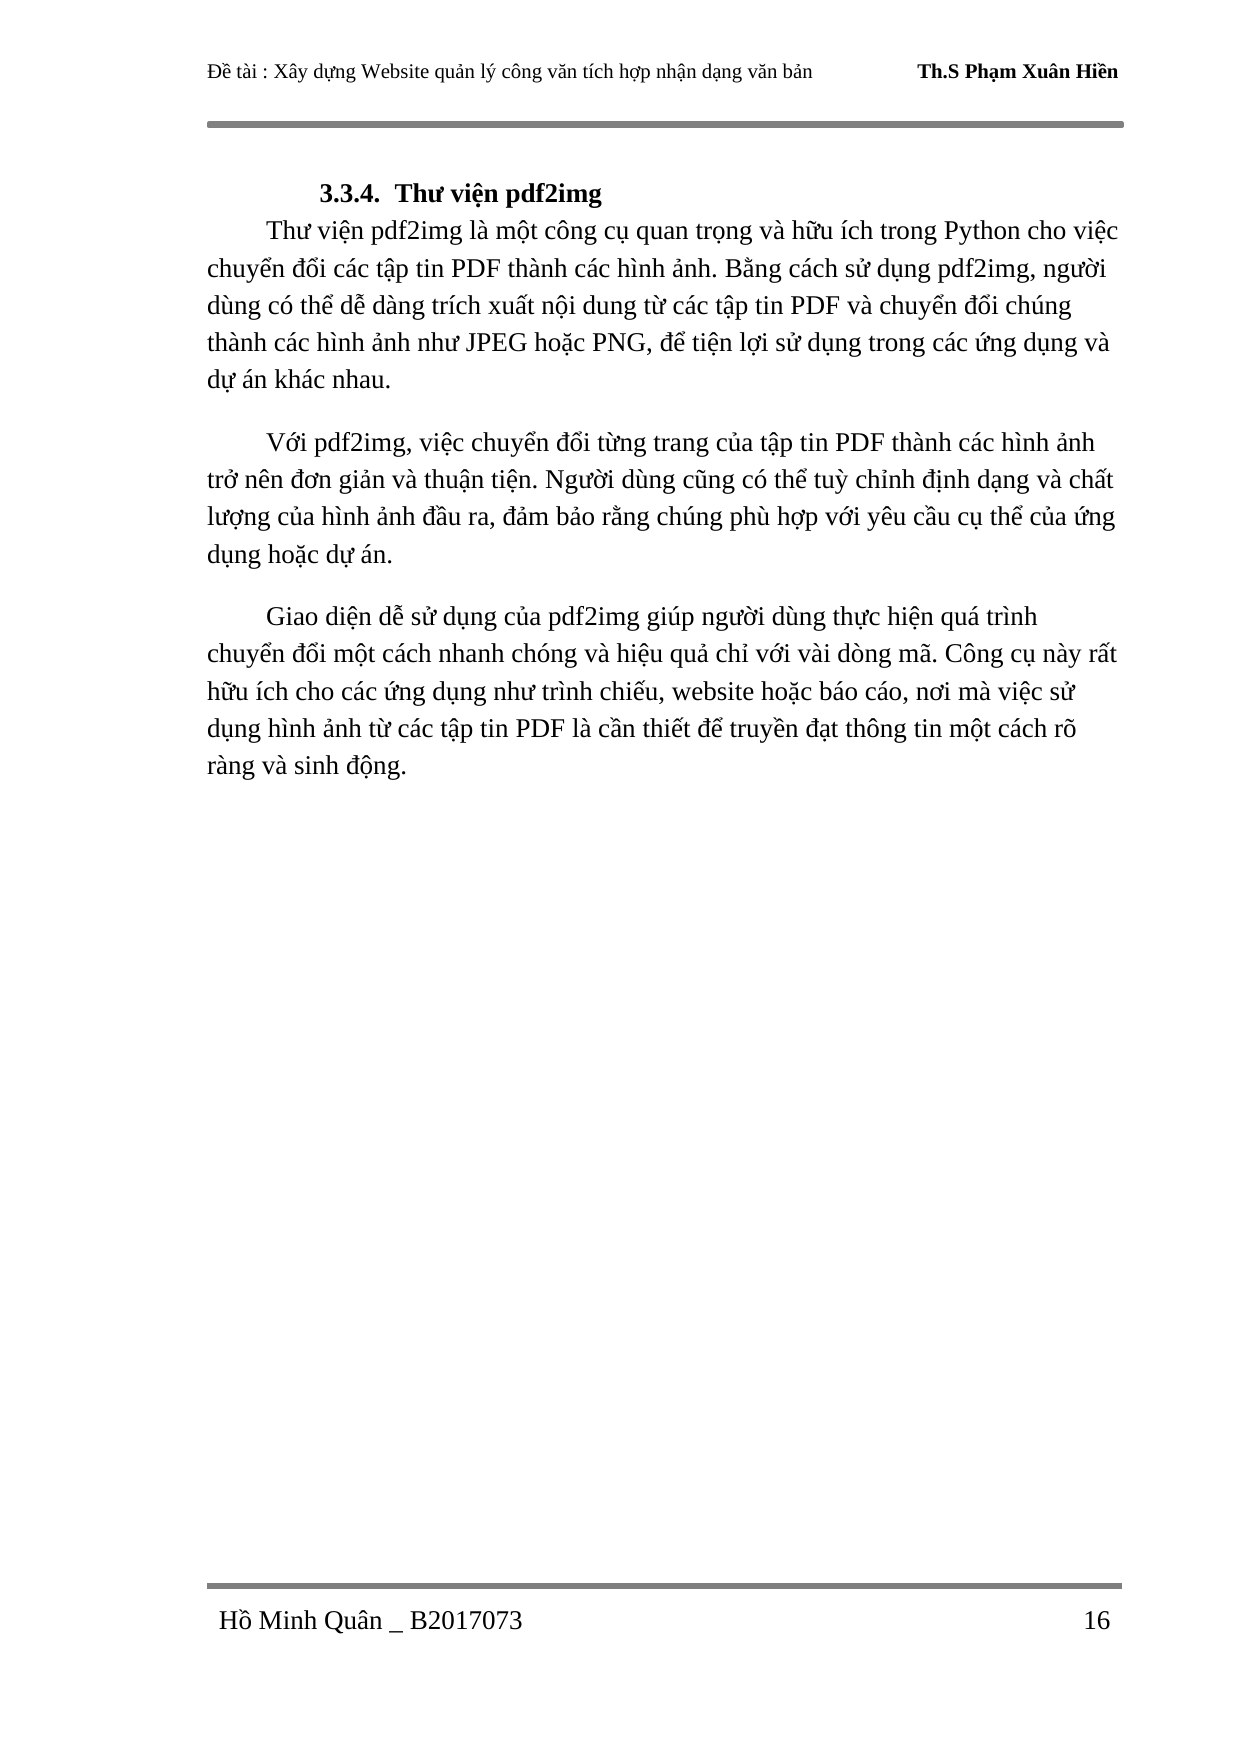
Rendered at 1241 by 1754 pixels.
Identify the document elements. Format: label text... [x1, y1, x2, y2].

text Giao diện dễ sử dụng của pdf2img giúp người dùng thực hiện quá trình chuyển đổi một cách nhanh chóng và hiệu quả chỉ với vài dòng mã. Công cụ này rất hữu ích cho các ứng dụng như trình chiếu, website hoặc báo cáo, nơi mà việc sử dụng hình ảnh từ các tập tin PDF là cần thiết để truyền đạt thông tin một cách rõ ràng và sinh động. [207, 600, 1122, 780]
text Thư viện pdf2img là một công cụ quan trọng và hữu ích trong Python cho việc chuyển đổi các tập tin PDF thành các hình ảnh. Bằng cách sử dụng pdf2img, người dùng có thể dễ dàng trích xuất nội dung từ các tập tin PDF và chuyển đổi chúng thành các hình ảnh như JPEG hoặc PNG, để tiện lợi sử dụng trong các ứng dụng và dự án khác nhau. [207, 214, 1122, 395]
text Với pdf2img, việc chuyển đổi từng trang của tập tin PDF thành các hình ảnh trở nên đơn giản và thuận tiện. Người dùng cũng có thể tuỳ chỉnh định dạng và chất lượng của hình ảnh đầu ra, đảm bảo rằng chúng phù hợp với yêu cầu cụ thể của ứng dụng hoặc dự án. [207, 426, 1122, 569]
list Thư viện pdf2img [319, 177, 1122, 208]
